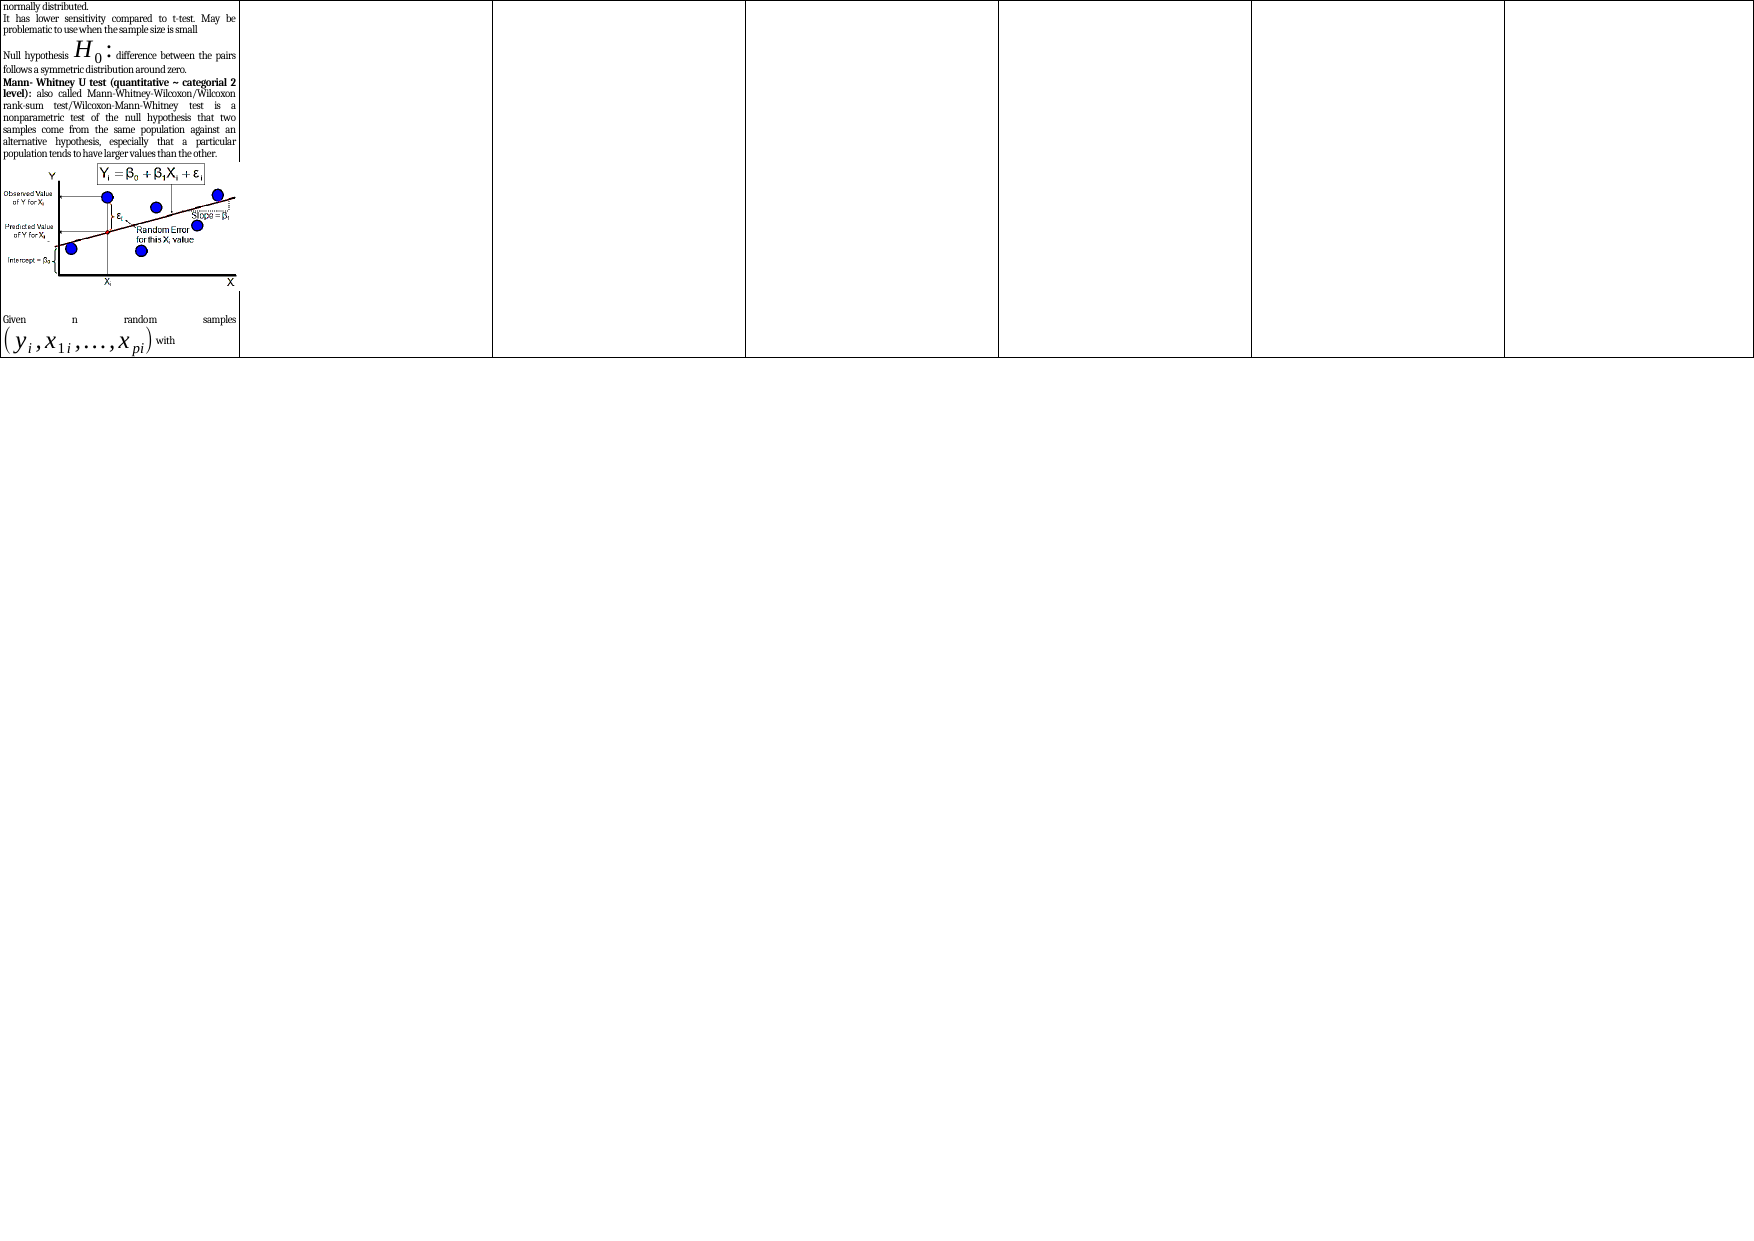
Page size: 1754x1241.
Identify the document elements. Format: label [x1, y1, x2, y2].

table_header [240, 1, 492, 357]
table_header [1252, 1, 1504, 357]
picture [2, 162, 242, 291]
table_header [1, 1, 239, 357]
table_header [999, 1, 1251, 357]
table_header [1505, 1, 1753, 357]
table_header [493, 1, 745, 357]
table_header [746, 1, 998, 357]
